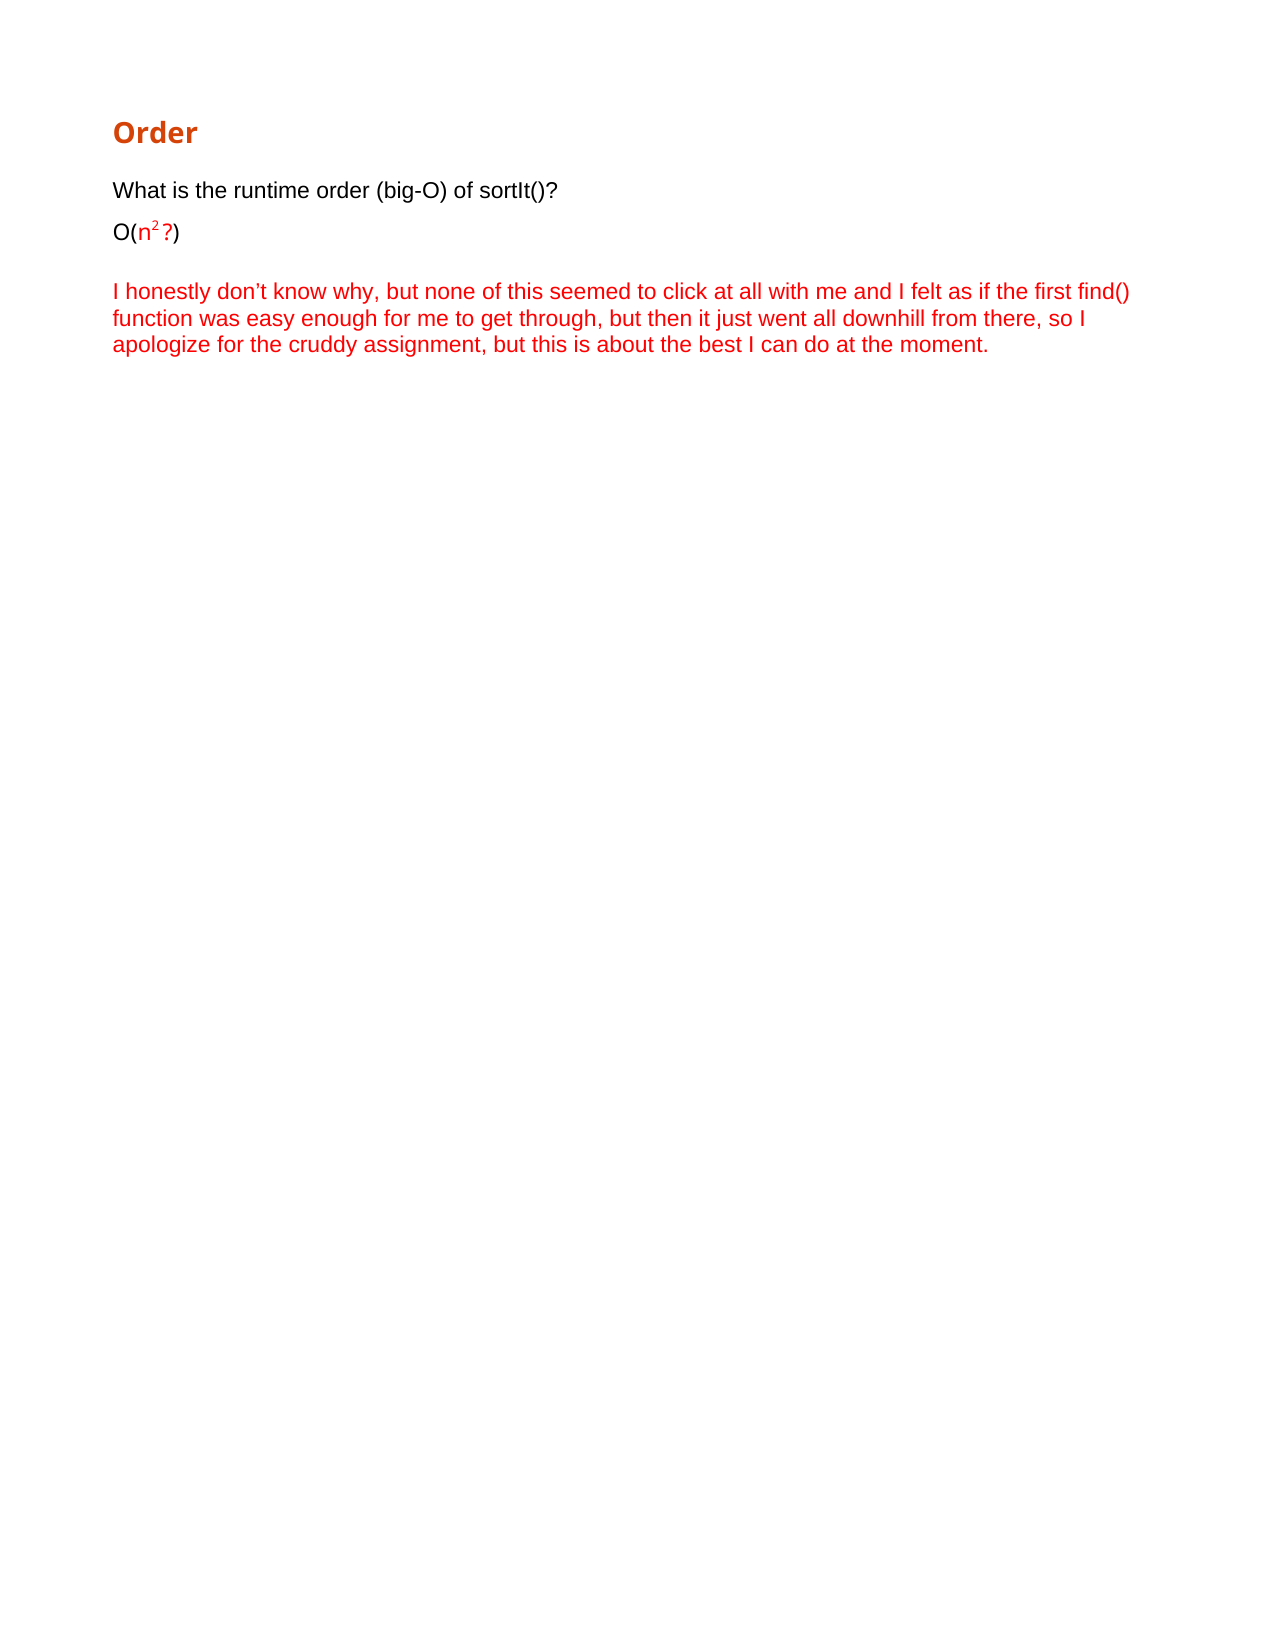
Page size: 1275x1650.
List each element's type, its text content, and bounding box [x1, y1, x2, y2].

subtitle Order [112, 112, 1162, 152]
text I honestly don’t know why, but none of this seemed to click at all with me and I felt as if the first find() function was easy enough for me to get through, but then it just went all downhill from there, so I apologize for the cruddy assignment, but this is about the best I can do at the moment. [112, 278, 1162, 357]
text O(n2 ?) [112, 216, 1162, 247]
text What is the runtime order (big-O) of sortIt()? [112, 177, 1162, 203]
